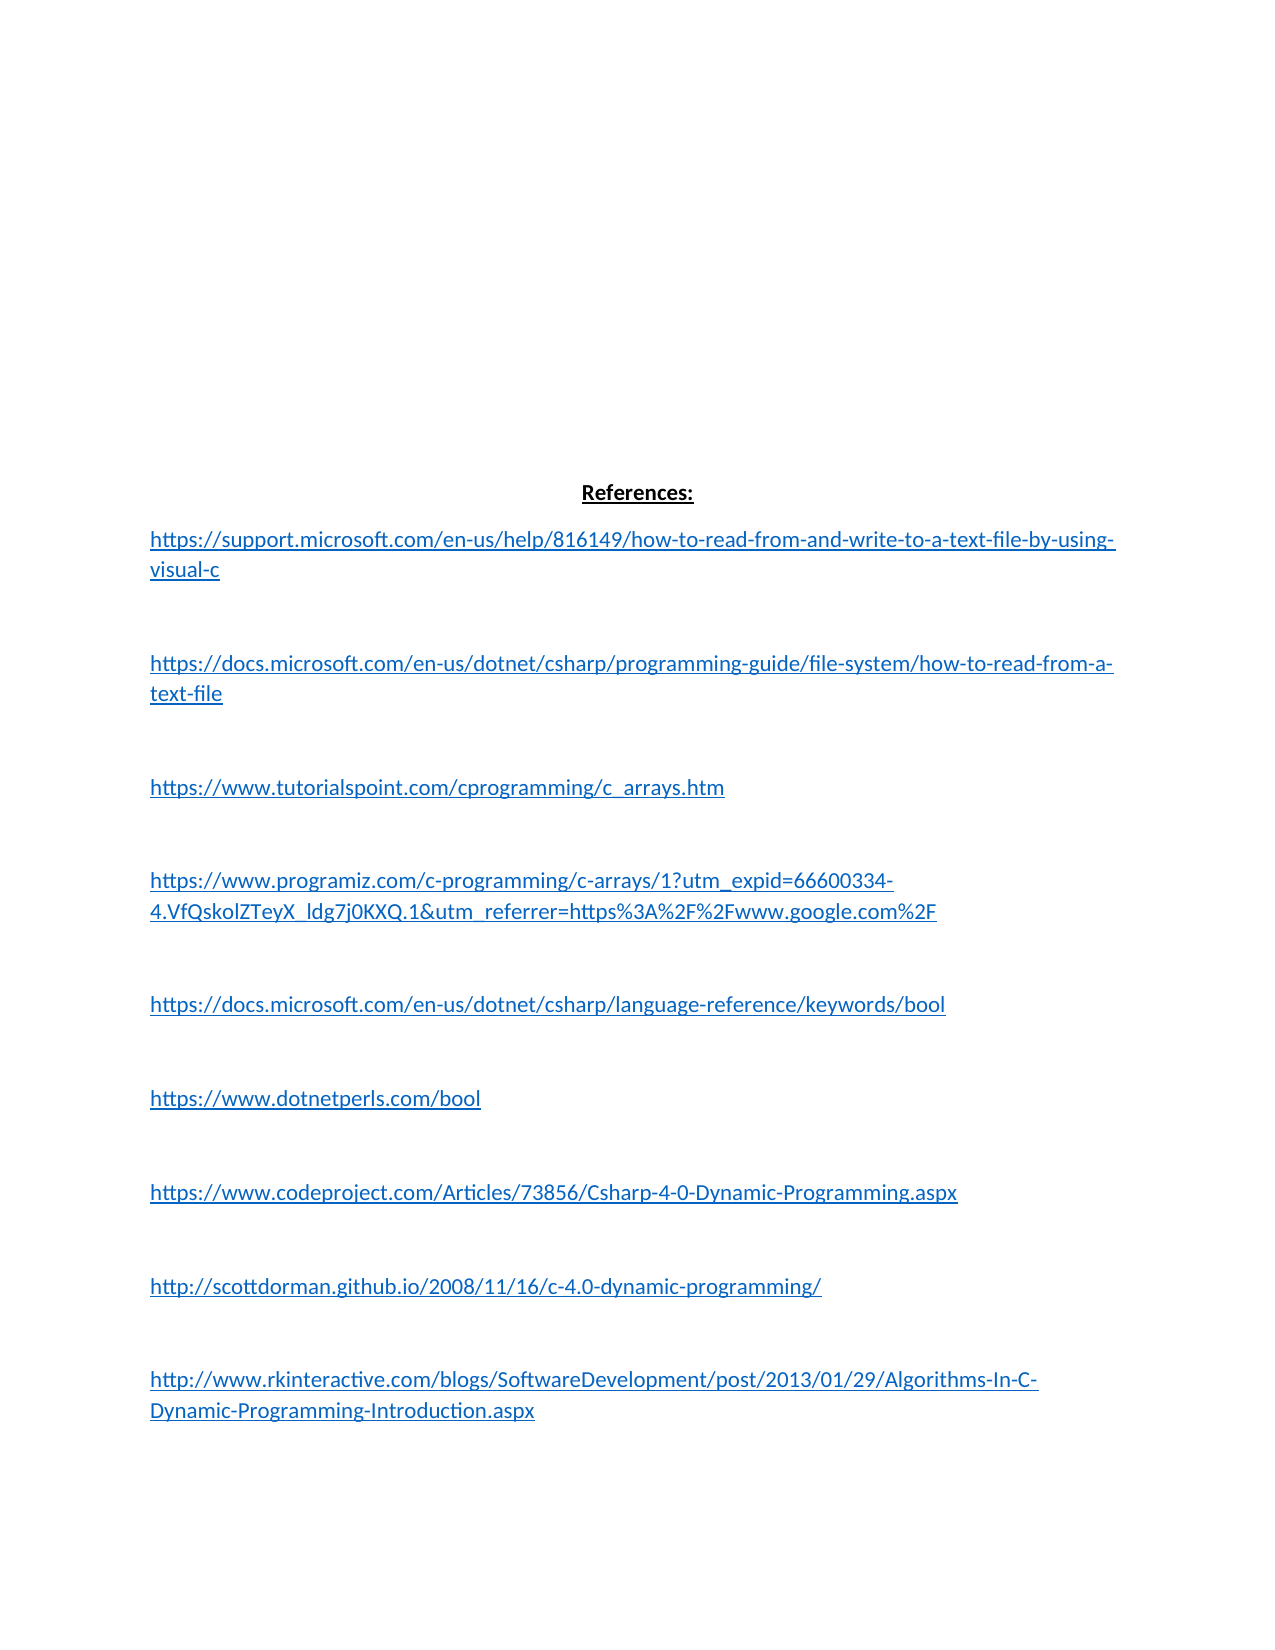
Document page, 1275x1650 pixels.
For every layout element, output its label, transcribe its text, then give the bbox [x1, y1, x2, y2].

text https://www.codeproject.com/Articles/73856/Csharp-4-0-Dynamic-Programming.aspx [150, 1178, 1125, 1206]
text References: [150, 478, 1125, 506]
text https://www.dotnetperls.com/bool [150, 1084, 1125, 1112]
text https://support.microsoft.com/en-us/help/816149/how-to-read-from-and-write-to-a-text-file-by-using-visual-c [150, 525, 1125, 583]
text https://docs.microsoft.com/en-us/dotnet/csharp/language-reference/keywords/bool [150, 991, 1125, 1019]
text https://www.tutorialspoint.com/cprogramming/c_arrays.htm [150, 773, 1125, 801]
text http://www.rkinteractive.com/blogs/SoftwareDevelopment/post/2013/01/29/Algorithms-In-C-Dynamic-Programming-Introduction.aspx [150, 1366, 1125, 1424]
text https://www.programiz.com/c-programming/c-arrays/1?utm_expid=66600334-4.VfQskolZTeyX_ldg7j0KXQ.1&utm_referrer=https%3A%2F%2Fwww.google.com%2F [150, 867, 1125, 925]
text http://scottdorman.github.io/2008/11/16/c-4.0-dynamic-programming/ [150, 1272, 1125, 1300]
text https://docs.microsoft.com/en-us/dotnet/csharp/programming-guide/file-system/how-to-read-from-a-text-file [150, 649, 1125, 707]
